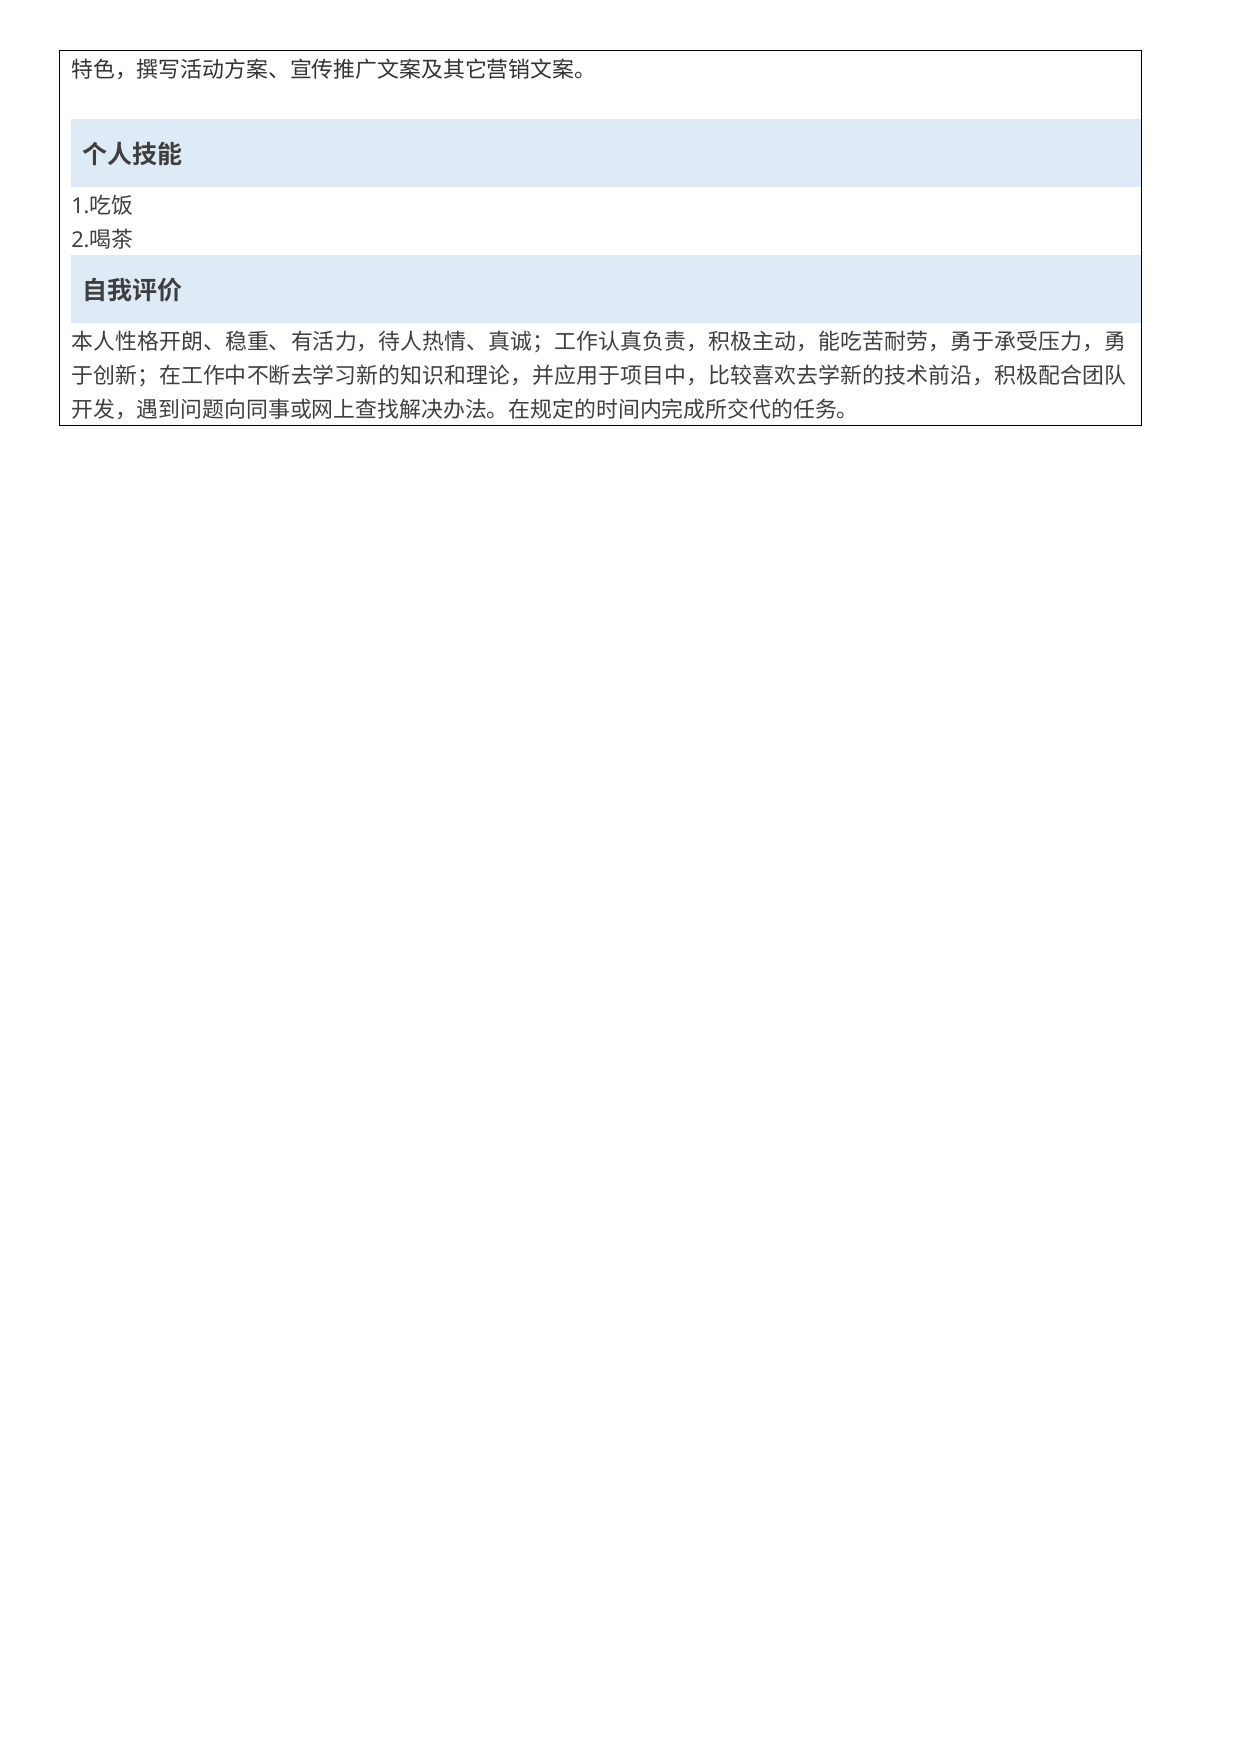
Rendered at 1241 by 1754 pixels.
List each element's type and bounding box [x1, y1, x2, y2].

table_cell [60, 51, 1141, 425]
